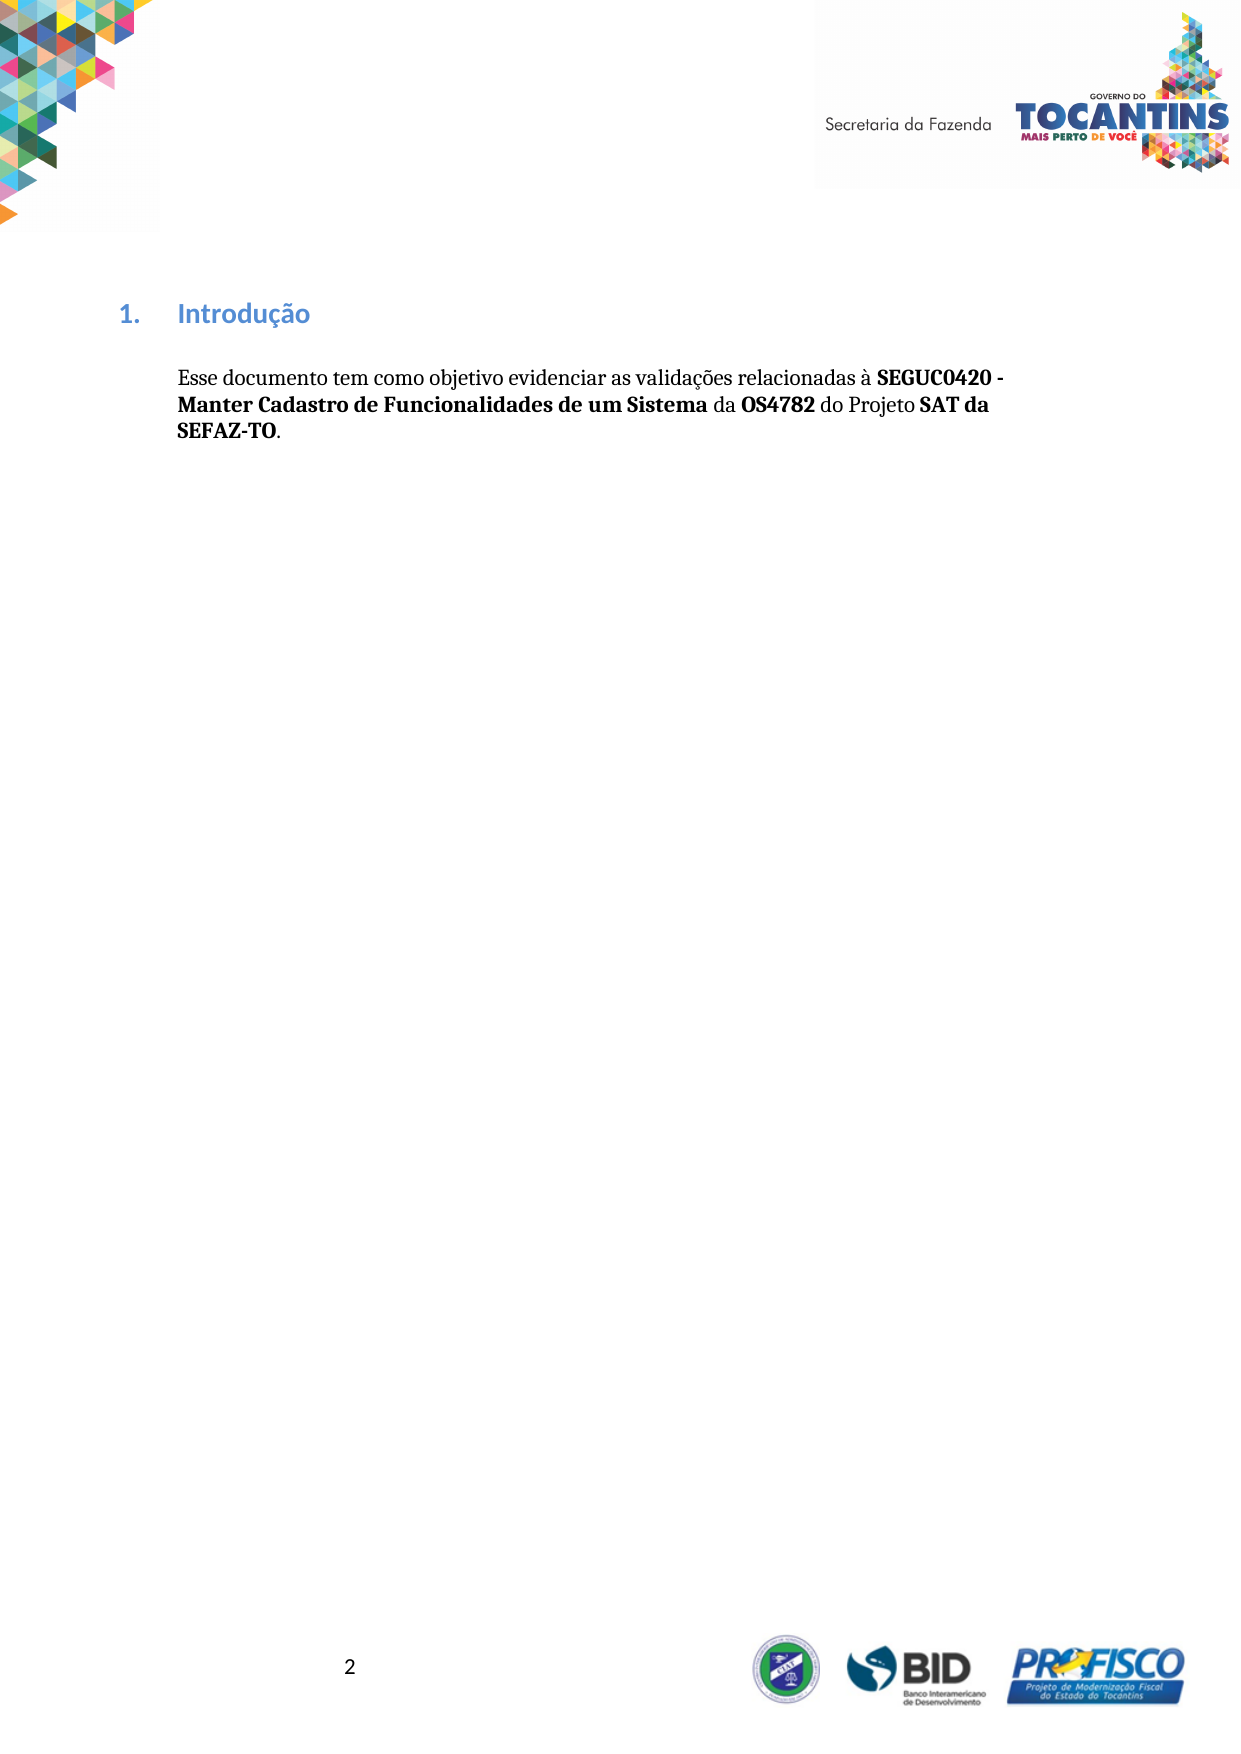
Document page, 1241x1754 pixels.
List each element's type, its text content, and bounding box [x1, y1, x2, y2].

picture [750, 1633, 1191, 1708]
list Introdução [118, 295, 1063, 331]
text Esse documento tem como objetivo evidenciar as validações relacionadas à SEGUC0420 - Manter Cadastro de Funcionalidades de um Sistema da OS4782 do Projeto SAT da SEFAZ-TO. [177, 365, 1063, 444]
picture [814, 0, 1241, 189]
picture [0, 0, 161, 232]
